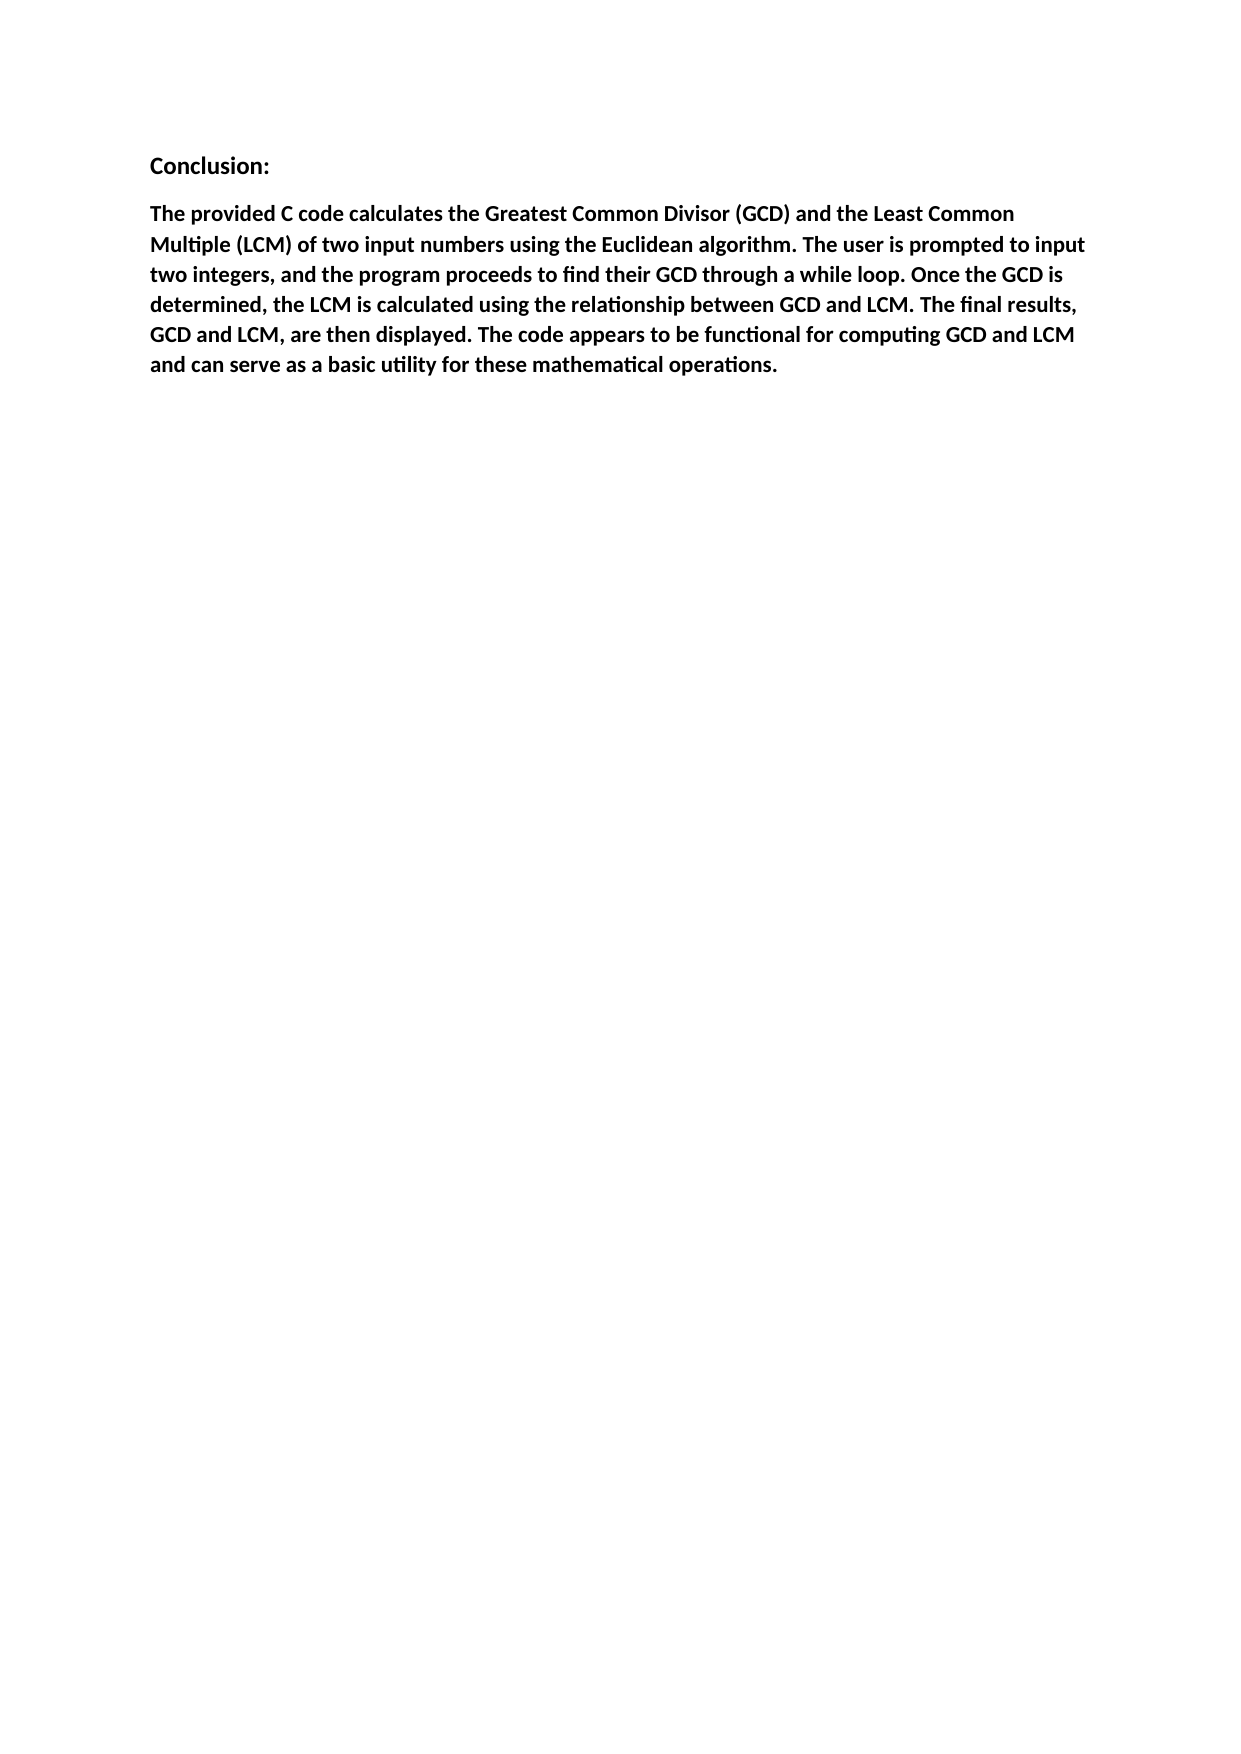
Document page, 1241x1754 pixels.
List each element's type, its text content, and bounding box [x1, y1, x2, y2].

text Conclusion: [150, 150, 1090, 181]
text The provided C code calculates the Greatest Common Divisor (GCD) and the Least Common Multiple (LCM) of two input numbers using the Euclidean algorithm. The user is prompted to input two integers, and the program proceeds to find their GCD through a while loop. Once the GCD is determined, the LCM is calculated using the relationship between GCD and LCM. The final results, GCD and LCM, are then displayed. The code appears to be functional for computing GCD and LCM and can serve as a basic utility for these mathematical operations. [150, 199, 1090, 379]
